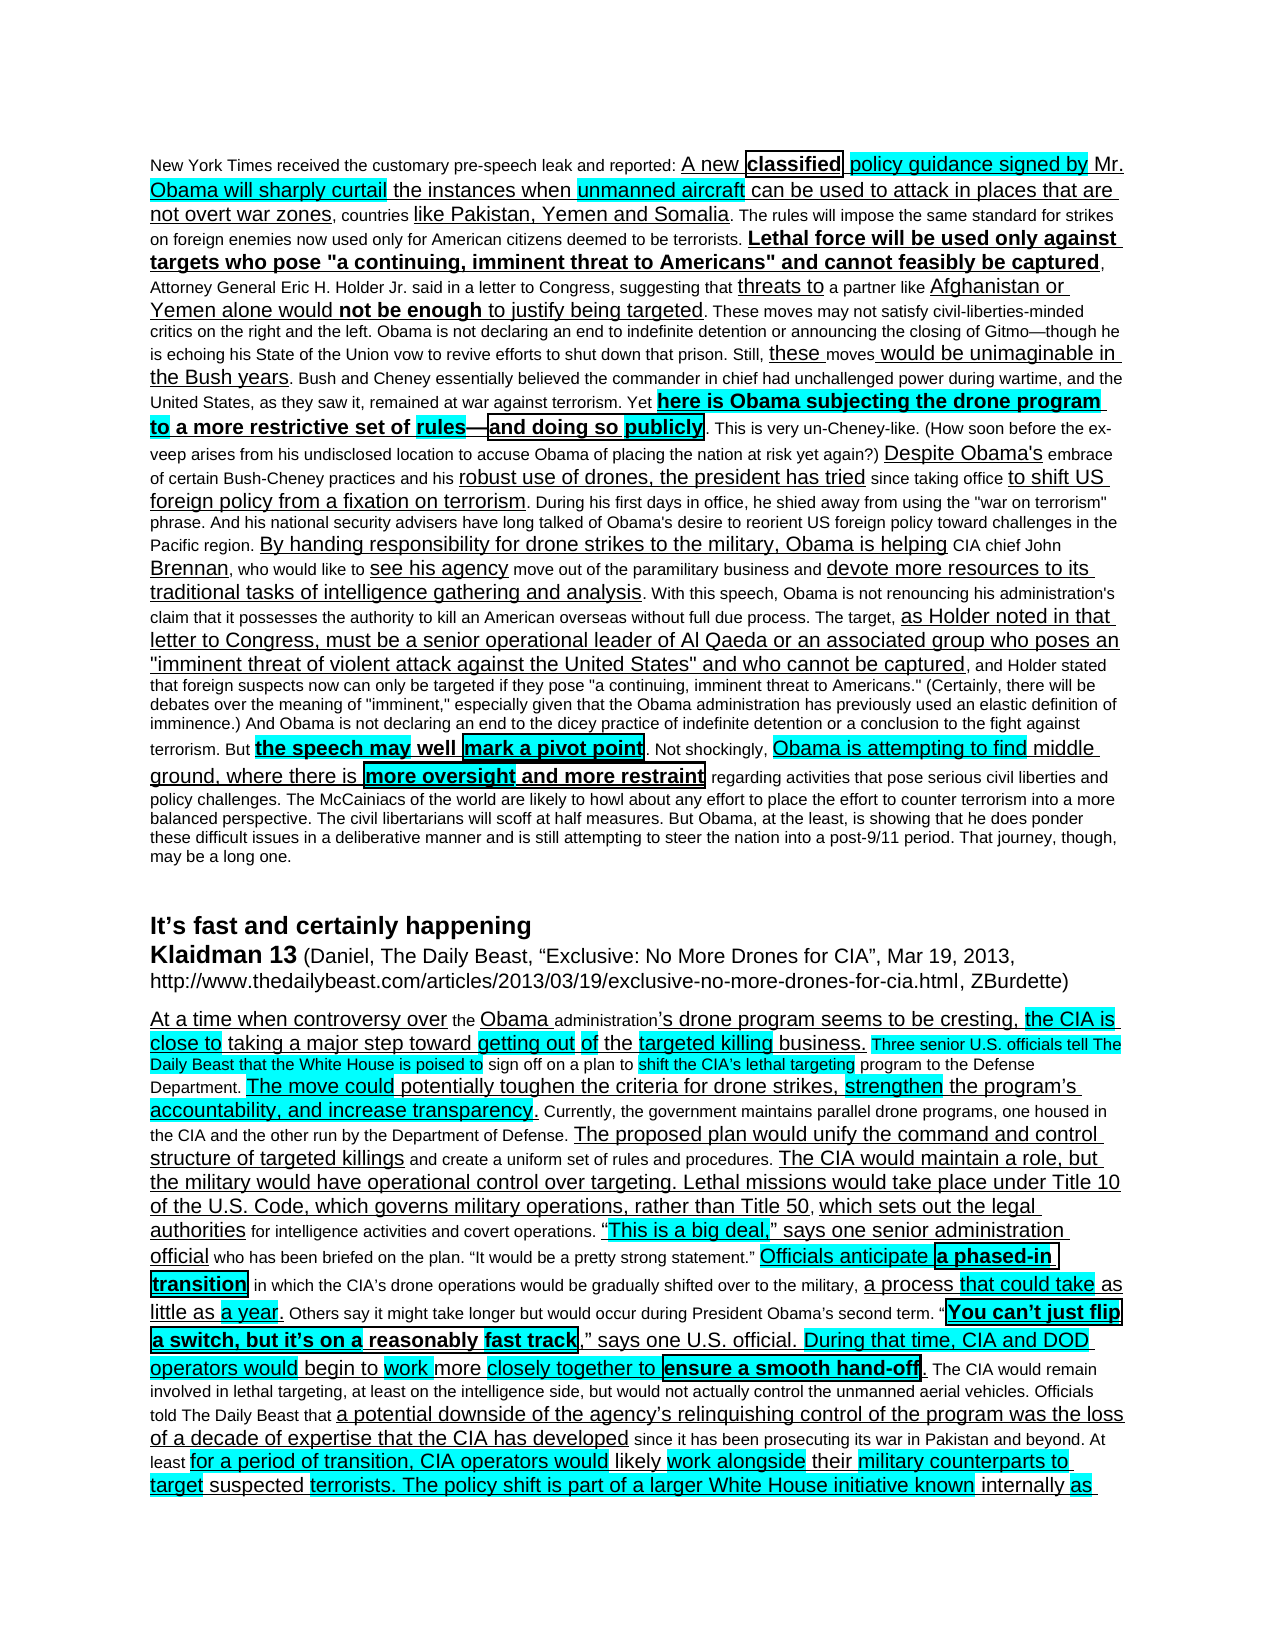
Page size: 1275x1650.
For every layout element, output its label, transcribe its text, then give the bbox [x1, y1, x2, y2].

text Klaidman 13 (Daniel, The Daily Beast, “Exclusive: No More Drones for CIA”, Mar 19, 2013, http://www.thedailybeast.com/articles/2013/03/19/exclusive-no-more-drones-for-cia.html, ZBurdette) [150, 940, 1125, 992]
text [150, 1007, 1125, 1497]
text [150, 150, 1125, 866]
text It’s fast and certainly happening [150, 911, 1125, 940]
